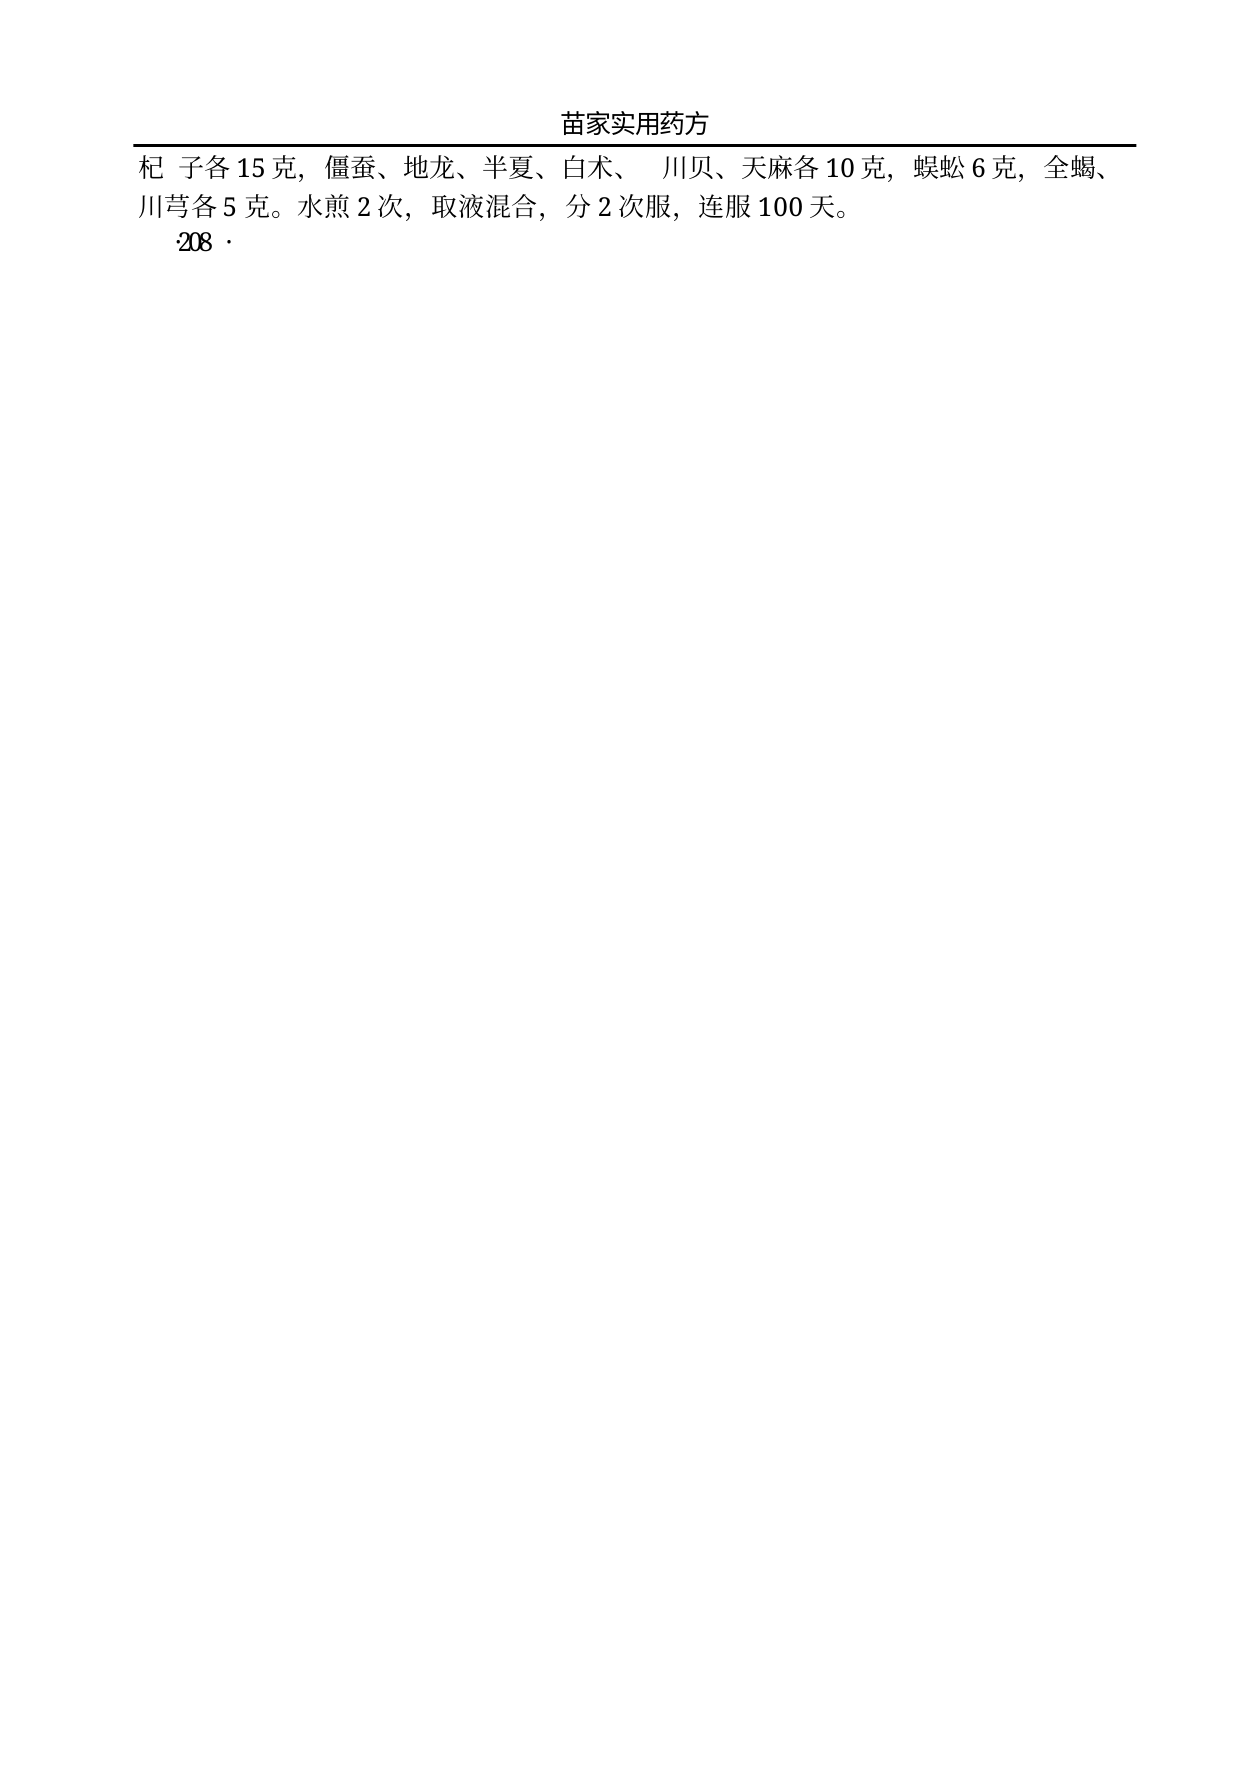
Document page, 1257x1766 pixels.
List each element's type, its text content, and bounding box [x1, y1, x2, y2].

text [138, 147, 1148, 224]
text ·208 · [175, 231, 1148, 256]
